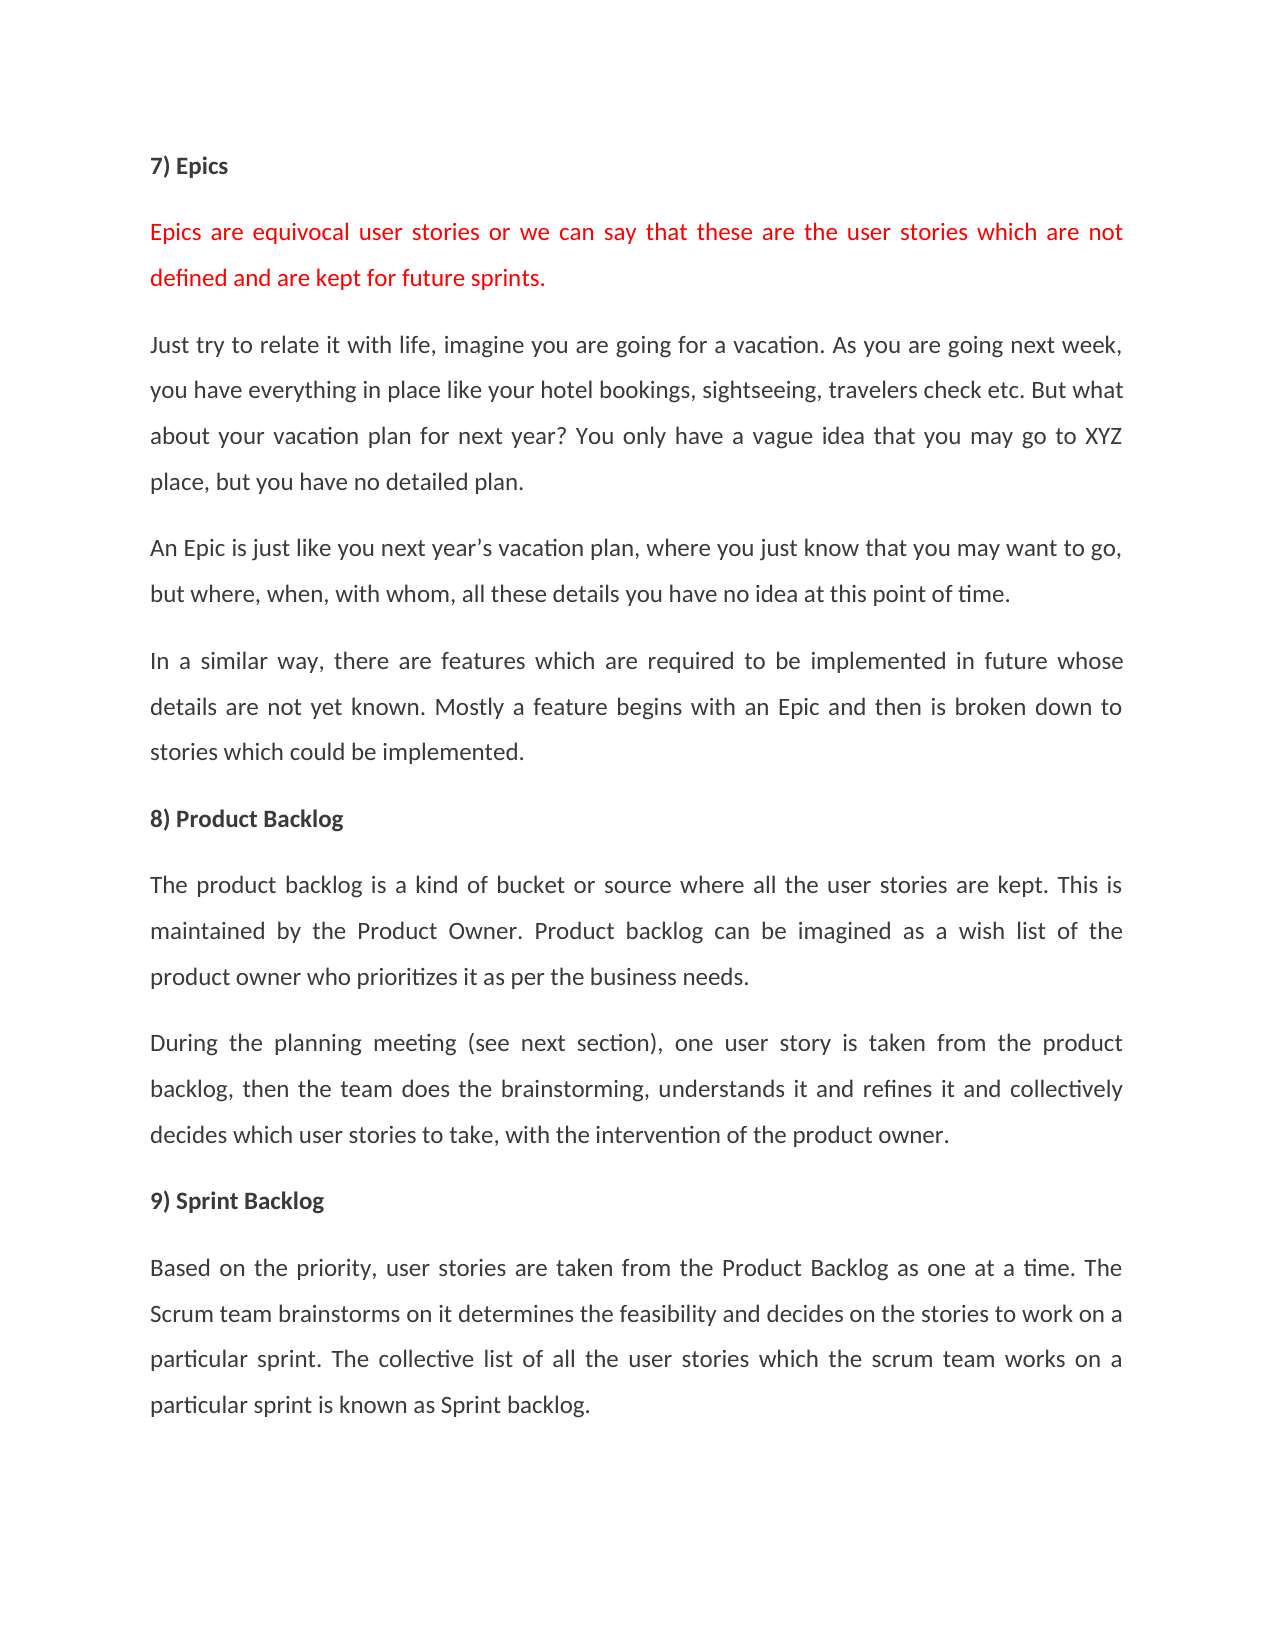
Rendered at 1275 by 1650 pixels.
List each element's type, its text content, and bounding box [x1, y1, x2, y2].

text An Epic is just like you next year’s vacation plan, where you just know that you may want to go, but where, when, with whom, all these details you have no idea at this point of time. [150, 533, 1125, 609]
text Epics are equivocal user stories or we can say that these are the user stories which are not defined and are kept for future sprints. [150, 217, 1125, 293]
text 8) Product Backlog [150, 803, 1125, 833]
text Based on the priority, user stories are taken from the Product Backlog as one at a time. The Scrum team brainstorms on it determines the feasibility and decides on the stories to work on a particular sprint. The collective list of all the user stories which the scrum team works on a particular sprint is known as Sprint backlog. [150, 1252, 1125, 1420]
text 7) Epics [150, 150, 1125, 181]
text 9) Sprint Backlog [150, 1186, 1125, 1216]
text In a similar way, there are features which are required to be implemented in future whose details are not yet known. Mostly a feature begins with an Epic and then is broken down to stories which could be implemented. [150, 645, 1125, 767]
text The product backlog is a kind of bucket or source where all the user stories are kept. This is maintained by the Product Owner. Product backlog can be imagined as a wish list of the product owner who prioritizes it as per the business needs. [150, 869, 1125, 991]
text Just try to relate it with life, imagine you are going for a vacation. As you are going next week, you have everything in place like your hotel bookings, sightseeing, travelers check etc. But what about your vacation plan for next year? You only have a vague idea that you may go to XYZ place, but you have no detailed plan. [150, 329, 1125, 497]
text During the planning meeting (see next section), one user story is taken from the product backlog, then the team does the brainstorming, understands it and refines it and collectively decides which user stories to take, with the intervention of the product owner. [150, 1027, 1125, 1149]
